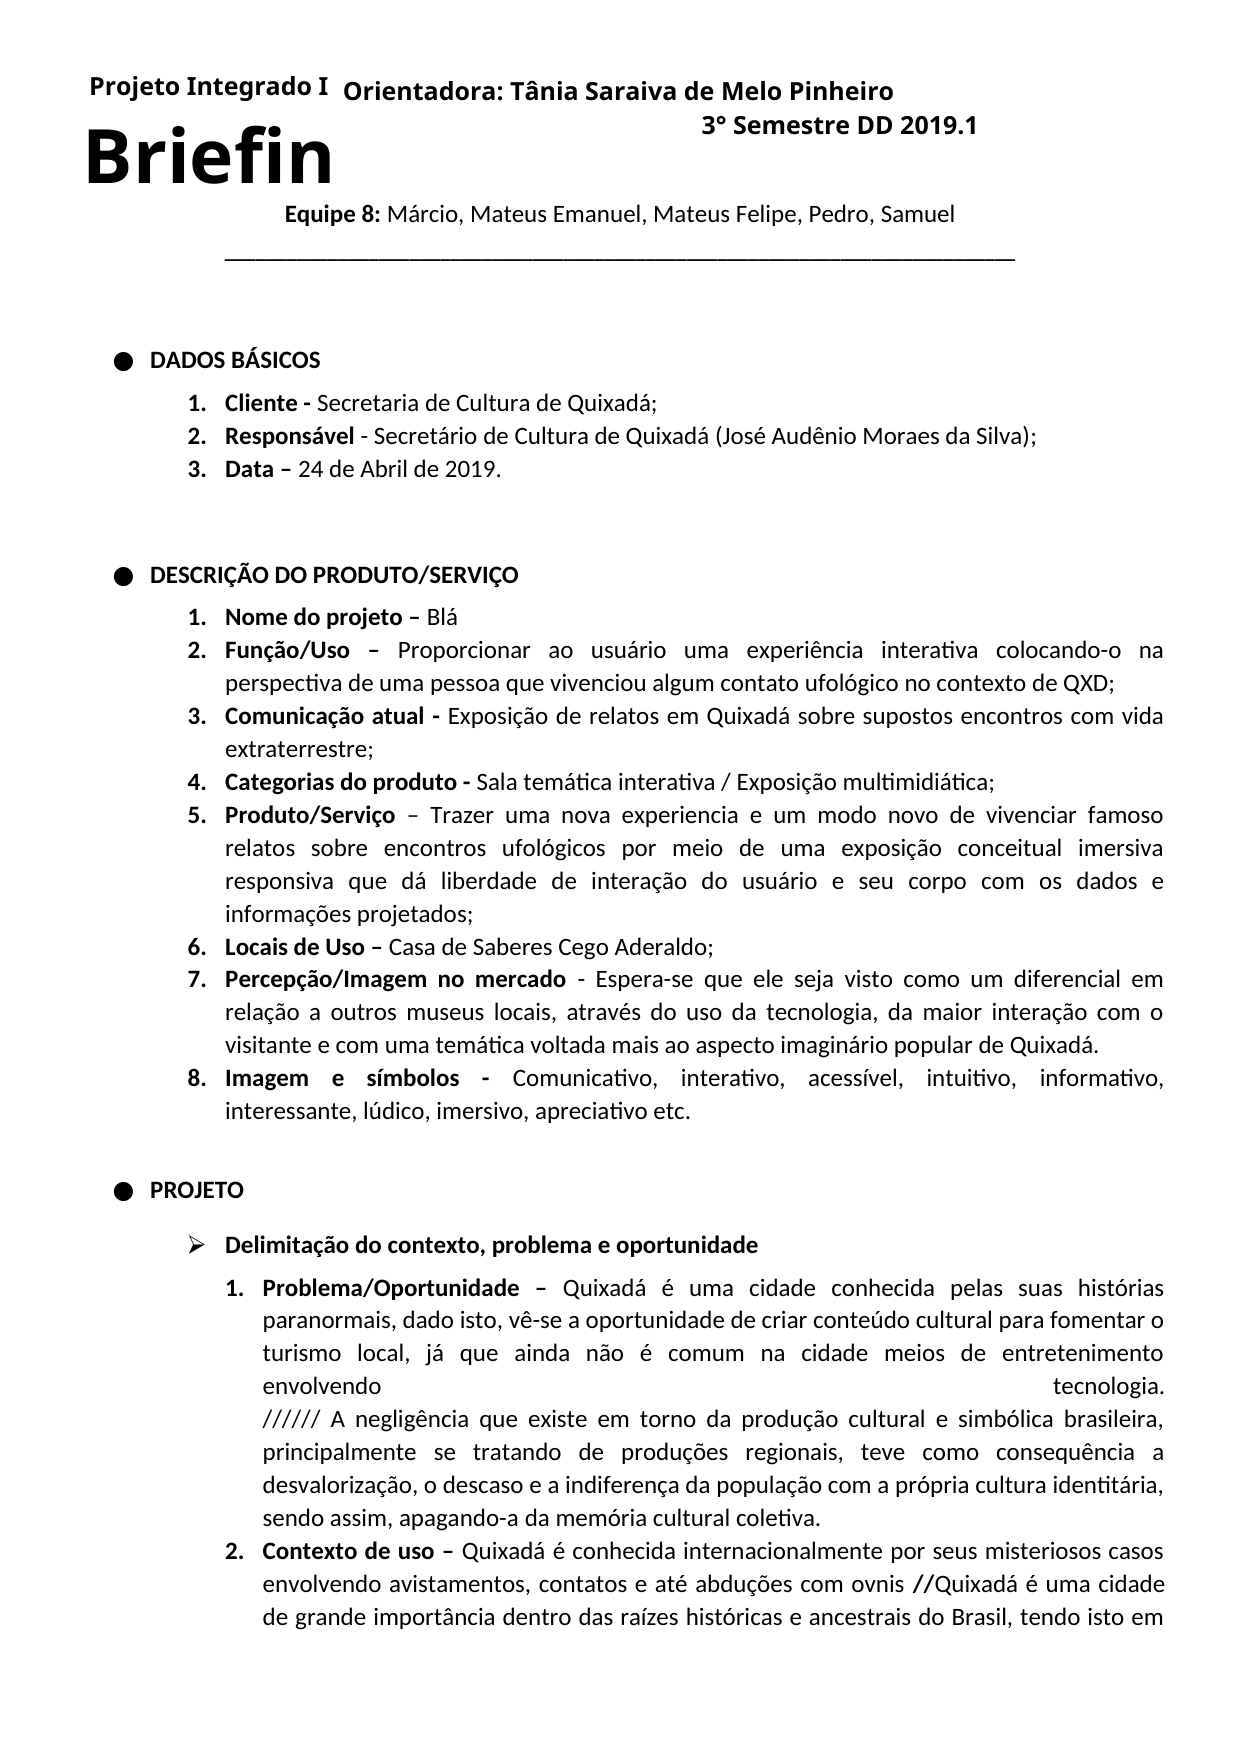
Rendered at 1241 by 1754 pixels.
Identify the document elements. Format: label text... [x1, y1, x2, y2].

list Comunicação atual - Exposição de relatos em Quixadá sobre supostos encontros com vida extraterrestre; [187, 700, 1165, 764]
list Data – 24 de Abril de 2019. [187, 453, 1165, 483]
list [225, 1535, 1165, 1631]
list Problema/Oportunidade – Quixadá é uma cidade conhecida pelas suas histórias paranormais, dado isto, vê-se a oportunidade de criar conteúdo cultural para fomentar o turismo local, já que ainda não é comum na cidade meios de entretenimento envolvendo tecnologia. ////// A negligência que existe em torno da produção cultural e simbólica brasileira, principalmente se tratando de produções regionais, teve como consequência a desvalorização, o descaso e a indiferença da população com a própria cultura identitária, sendo assim, apagando-a da memória cultural coletiva. [225, 1272, 1165, 1533]
list Categorias do produto - Sala temática interativa / Exposição multimidiática; [187, 766, 1165, 797]
list Cliente - Secretaria de Cultura de Quixadá; [187, 387, 1165, 418]
list Percepção/Imagem no mercado - Espera-se que ele seja visto como um diferencial em relação a outros museus locais, através do uso da tecnologia, da maior interação com o visitante e com uma temática voltada mais ao aspecto imaginário popular de Quixadá. [187, 964, 1165, 1060]
list DADOS BÁSICOS [112, 332, 1165, 383]
list DESCRIÇÃO DO PRODUTO/SERVIÇO [112, 546, 1165, 597]
list Nome do projeto – Blá [187, 602, 1165, 632]
list Delimitação do contexto, problema e oportunidade [187, 1216, 1165, 1268]
list Locais de Uso – Casa de Saberes Cego Aderaldo; [187, 931, 1165, 961]
list Responsável - Secretário de Cultura de Quixadá (José Audênio Moraes da Silva); [187, 420, 1165, 451]
list Imagem e símbolos - Comunicativo, interativo, acessível, intuitivo, informativo, interessante, lúdico, imersivo, apreciativo etc. [187, 1062, 1165, 1126]
list PROJETO [112, 1161, 1165, 1212]
list Produto/Serviço – Trazer uma nova experiencia e um modo novo de vivenciar famoso relatos sobre encontros ufológicos por meio de uma exposição conceitual imersiva responsiva que dá liberdade de interação do usuário e seu corpo com os dados e informações projetados; [187, 799, 1165, 928]
list Função/Uso – Proporcionar ao usuário uma experiência interativa colocando-o na perspectiva de uma pessoa que vivenciou algum contato ufológico no contexto de QXD; [187, 634, 1165, 698]
